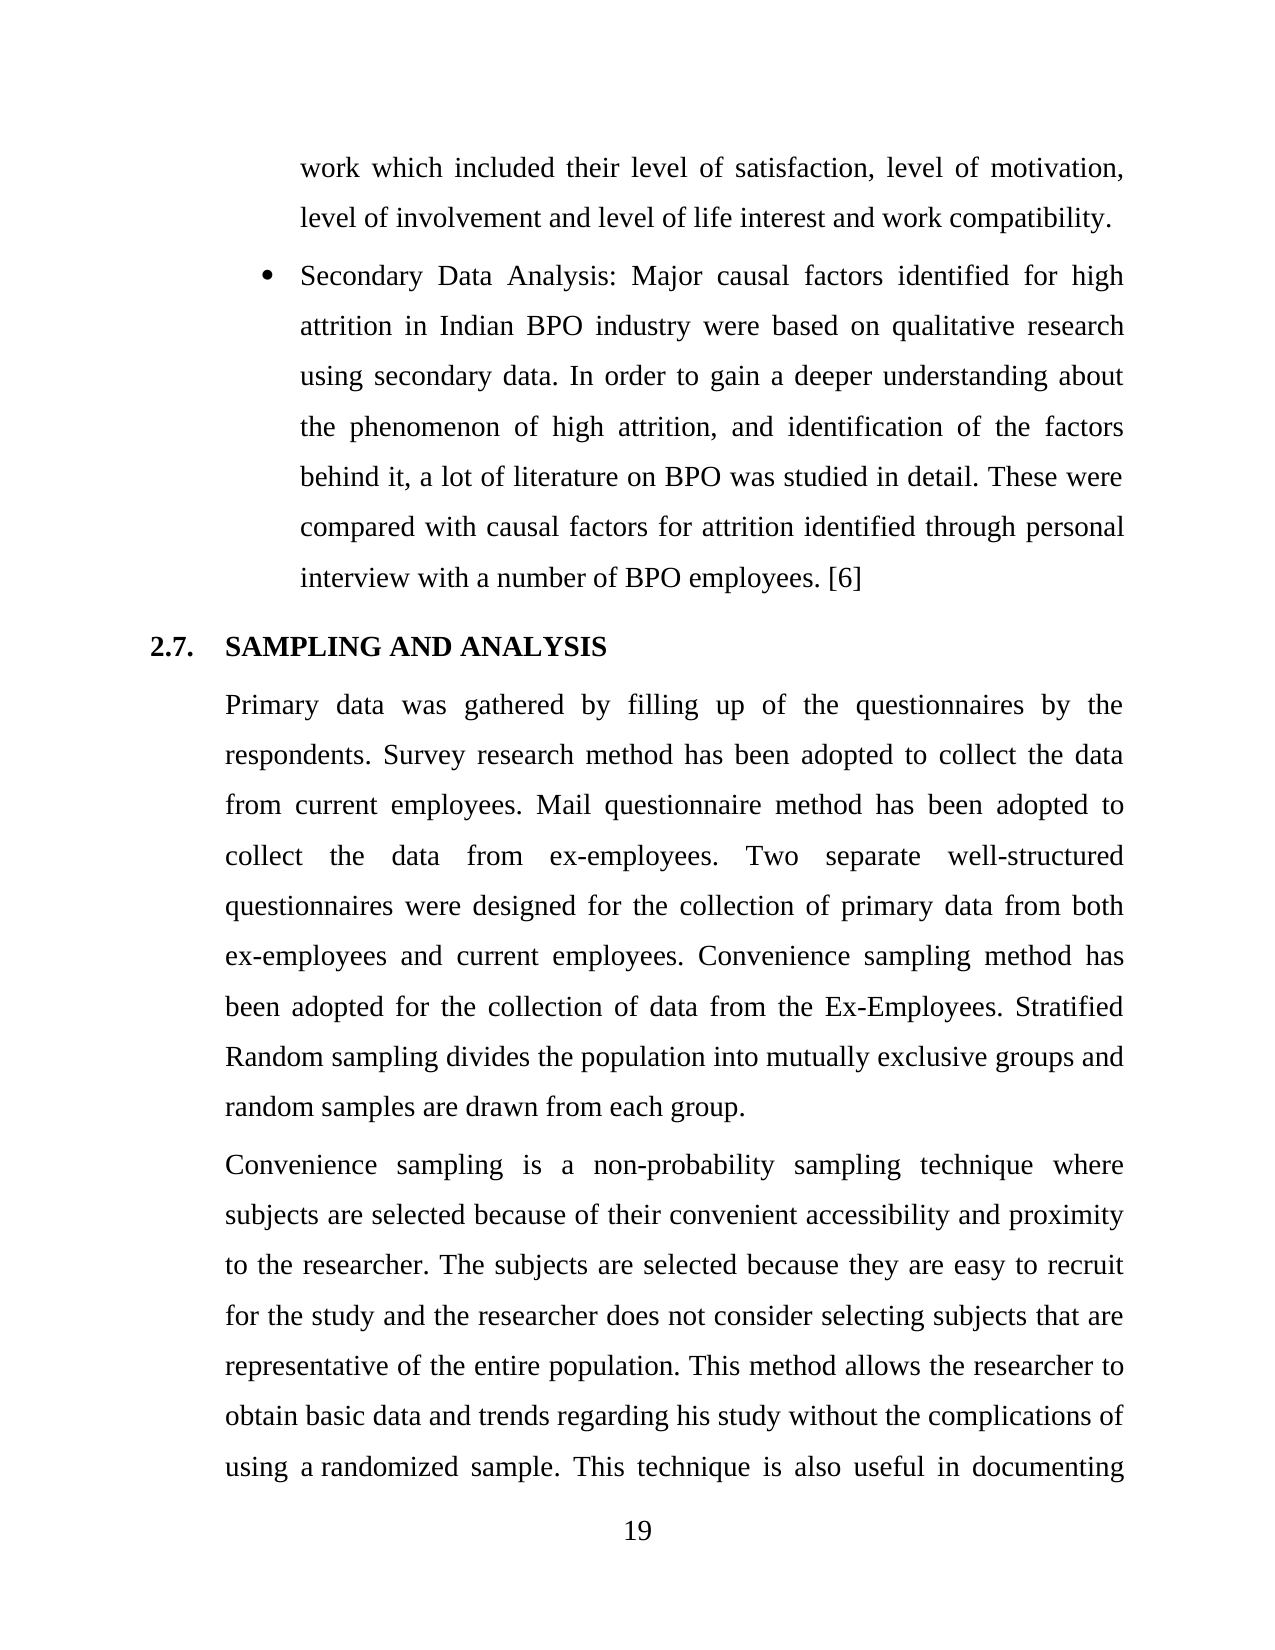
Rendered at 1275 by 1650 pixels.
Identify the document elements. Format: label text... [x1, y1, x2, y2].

list SAMPLING AND ANALYSIS [150, 629, 1125, 663]
text Primary data was gathered by filling up of the questionnaires by the respondents. Survey research method has been adopted to collect the data from current employees. Mail questionnaire method has been adopted to collect the data from ex-employees. Two separate well-structured questionnaires were designed for the collection of primary data from both ex-employees and current employees. Convenience sampling method has been adopted for the collection of data from the Ex-Employees. Stratified Random sampling divides the population into mutually exclusive groups and random samples are drawn from each group. [225, 687, 1125, 1123]
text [225, 1147, 1125, 1482]
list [262, 150, 1125, 234]
list Secondary Data Analysis: Major causal factors identified for high attrition in Indian BPO industry were based on qualitative research using secondary data. In order to gain a deeper understanding about the phenomenon of high attrition, and identification of the factors behind it, a lot of literature on BPO was studied in detail. These were compared with causal factors for attrition identified through personal interview with a number of BPO employees. [6] [262, 258, 1125, 593]
